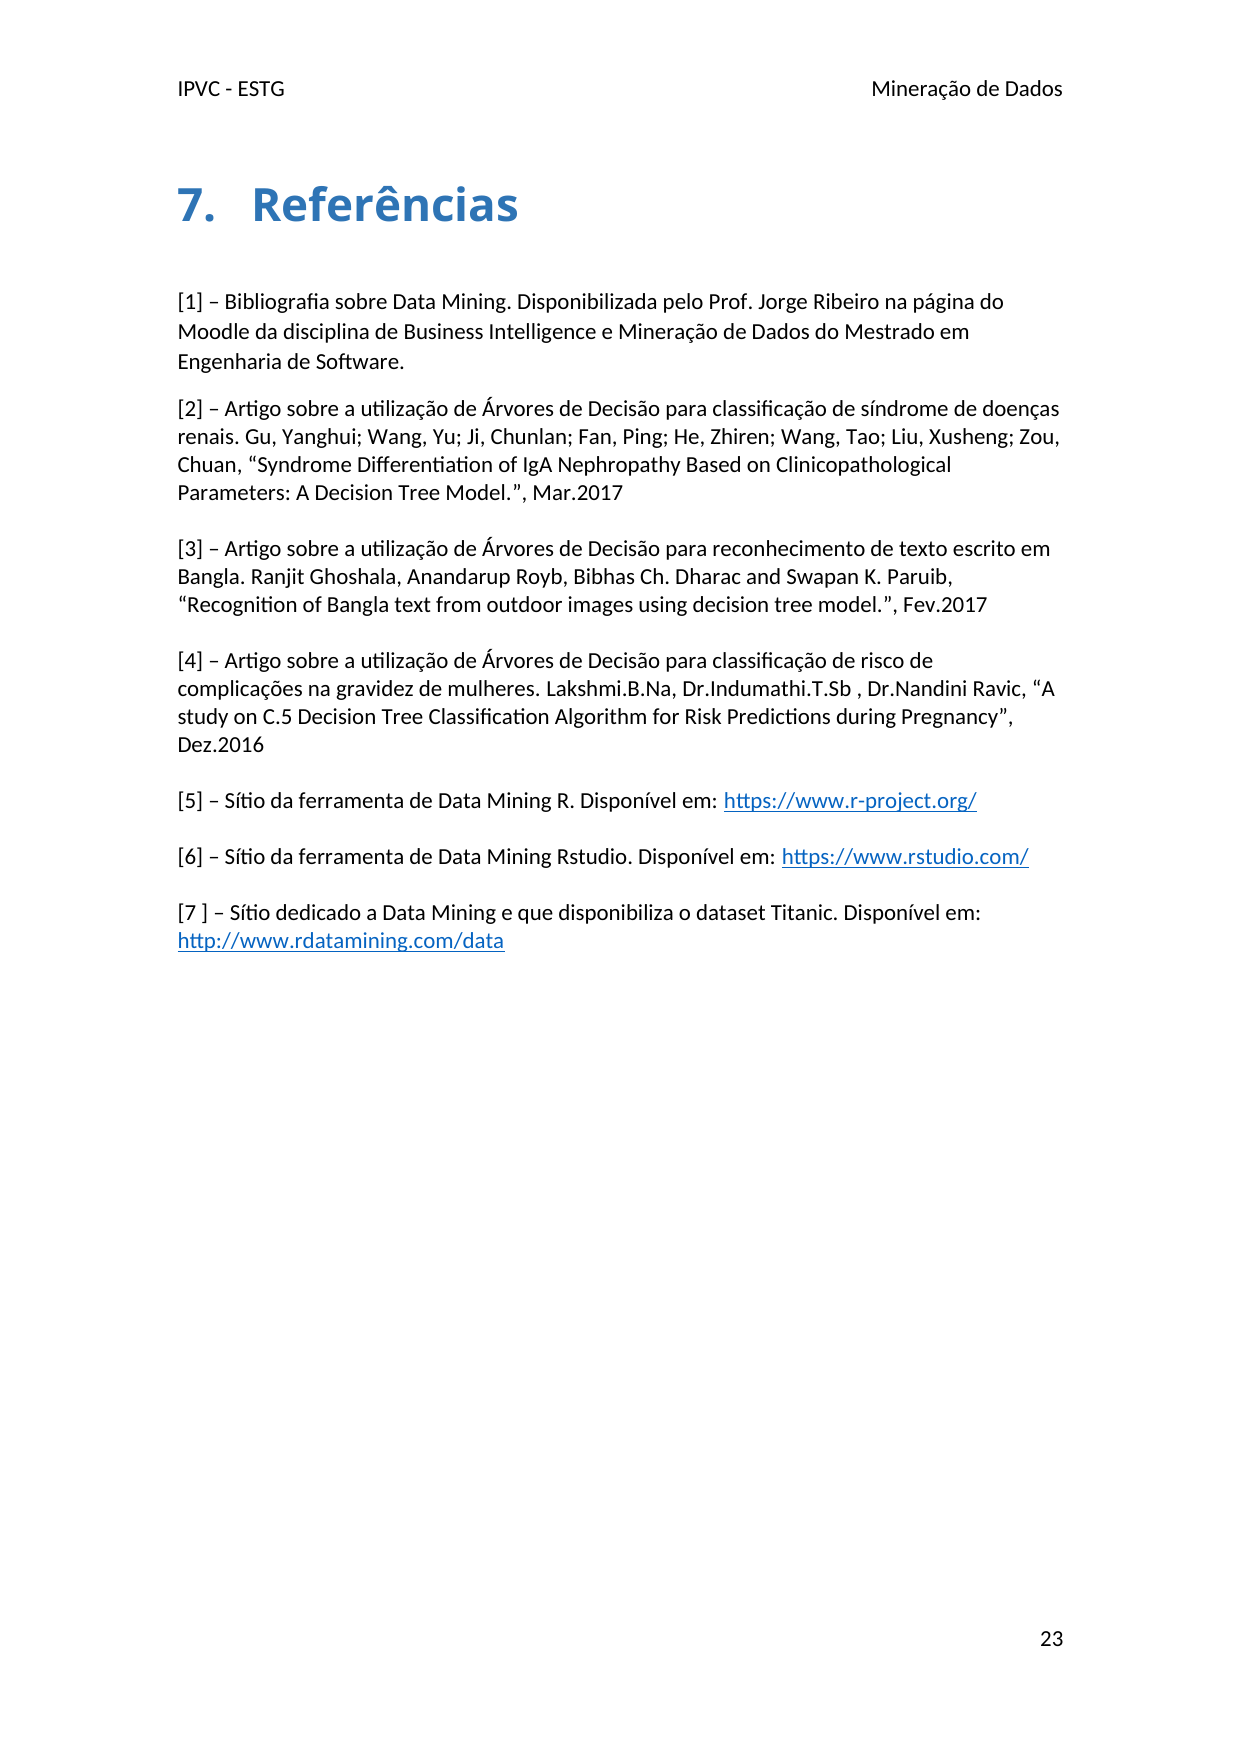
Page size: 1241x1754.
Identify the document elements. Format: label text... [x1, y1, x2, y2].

text [1] – Bibliografia sobre Data Mining. Disponibilizada pelo Prof. Jorge Ribeiro na página do Moodle da disciplina de Business Intelligence e Mineração de Dados do Mestrado em Engenharia de Software. [177, 287, 1063, 375]
text [6] – Sítio da ferramenta de Data Mining Rstudio. Disponível em: https://www.rstudio.com/ [177, 842, 1063, 870]
text [2] – Artigo sobre a utilização de Árvores de Decisão para classificação de síndrome de doenças renais. Gu, Yanghui; Wang, Yu; Ji, Chunlan; Fan, Ping; He, Zhiren; Wang, Tao; Liu, Xusheng; Zou, Chuan, “Syndrome Differentiation of IgA Nephropathy Based on Clinicopathological Parameters: A Decision Tree Model.”, Mar.2017 [177, 394, 1063, 506]
text [3] – Artigo sobre a utilização de Árvores de Decisão para reconhecimento de texto escrito em Bangla. Ranjit Ghoshala, Anandarup Royb, Bibhas Ch. Dharac and Swapan K. Paruib, “Recognition of Bangla text from outdoor images using decision tree model.”, Fev.2017 [177, 534, 1063, 618]
text [5] – Sítio da ferramenta de Data Mining R. Disponível em: https://www.r-project.org/ [177, 786, 1063, 814]
subtitle Referências [177, 173, 1063, 235]
text [4] – Artigo sobre a utilização de Árvores de Decisão para classificação de risco de complicações na gravidez de mulheres. Lakshmi.B.Na, Dr.Indumathi.T.Sb , Dr.Nandini Ravic, “A study on C.5 Decision Tree Classification Algorithm for Risk Predictions during Pregnancy”, Dez.2016 [177, 646, 1063, 758]
text [7 ] – Sítio dedicado a Data Mining e que disponibiliza o dataset Titanic. Disponível em: http://www.rdatamining.com/data [177, 898, 1063, 954]
